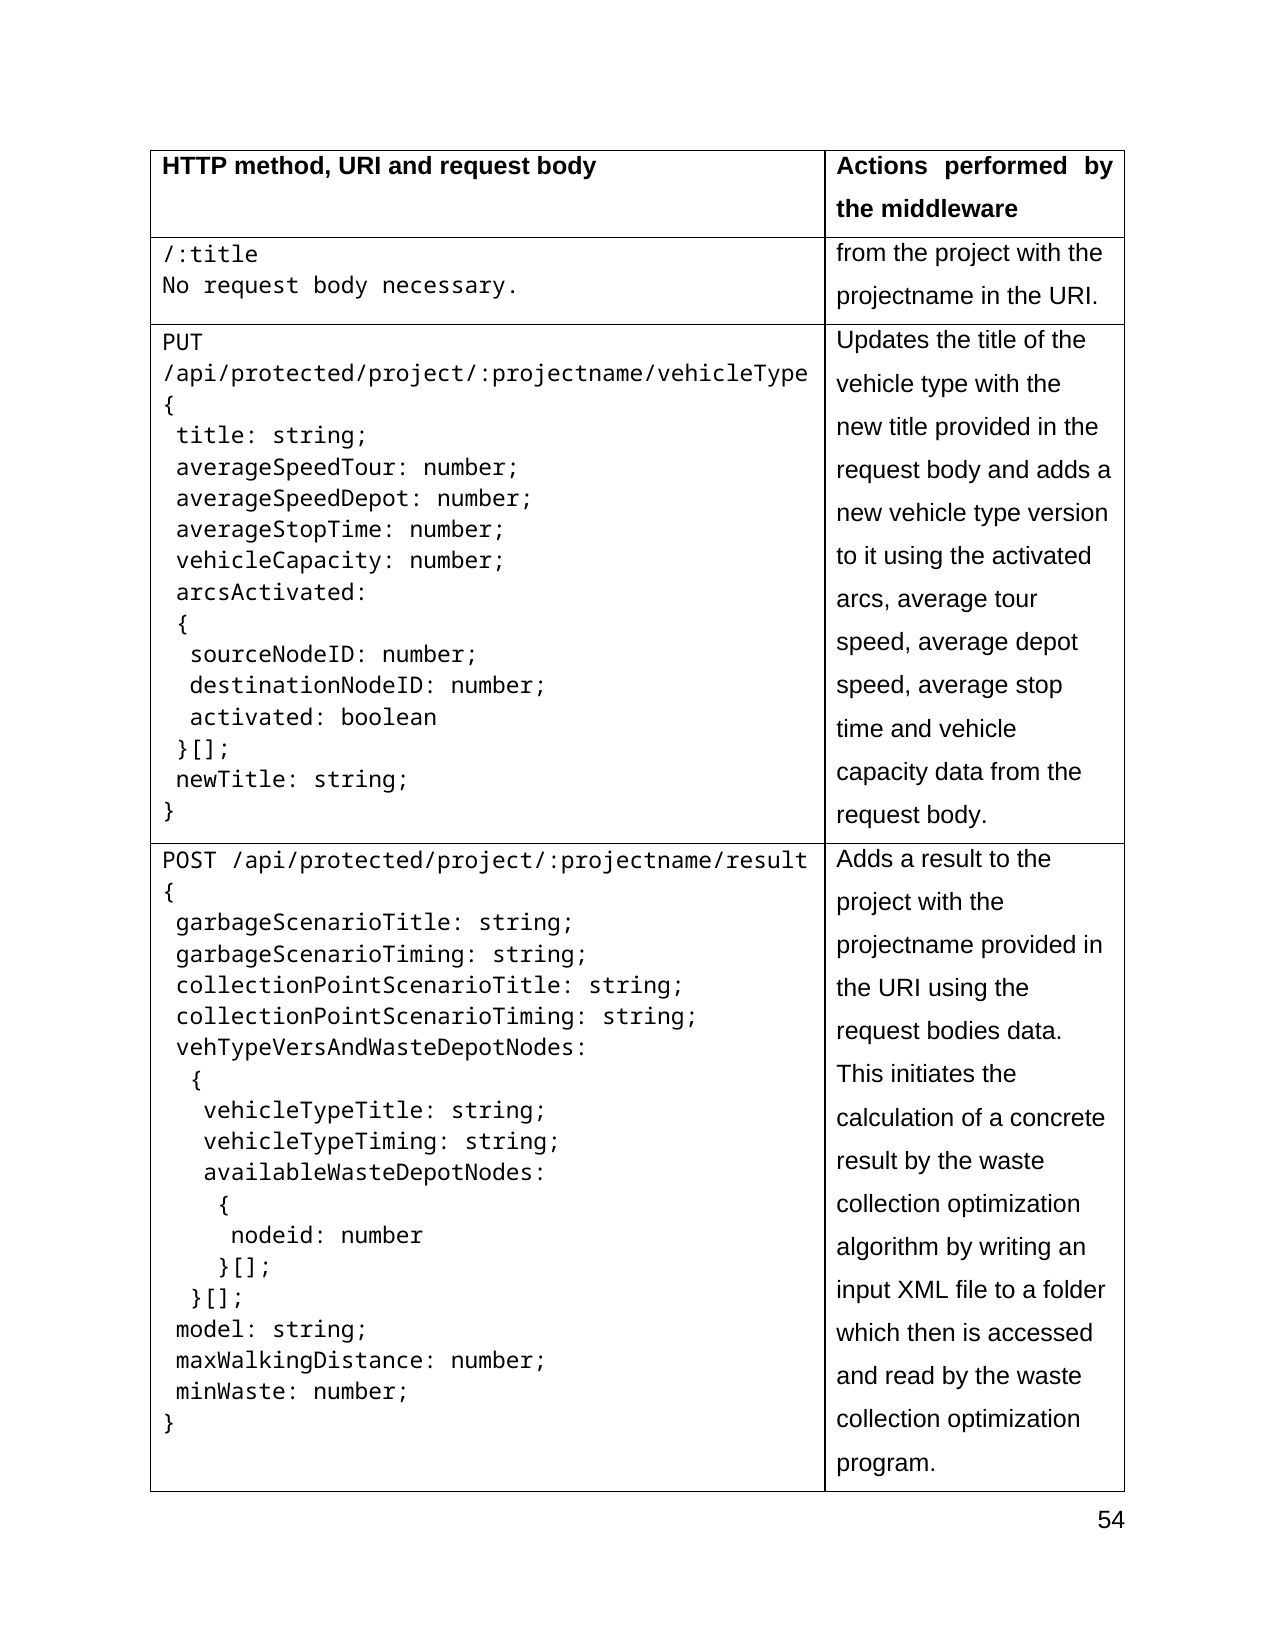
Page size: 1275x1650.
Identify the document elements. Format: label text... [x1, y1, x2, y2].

table_cell POST /api/protected/project/:projectname/result { garbageScenarioTitle: string; garbageScenarioTiming: string; collectionPointScenarioTitle: string; collectionPointScenarioTiming: string; vehTypeVersAndWasteDepotNodes: { vehicleTypeTitle: string; vehicleTypeTiming: string; availableWasteDepotNodes: { nodeid: number }[]; }[]; model: string; maxWalkingDistance: number; minWaste: number; } [151, 844, 824, 1491]
table_cell Deletes the vehicle type with the title in the URI from the project with the projectname in the URI. [826, 238, 1124, 324]
table_cell PUT /api/protected/project/:projectname/vehicleType { title: string; averageSpeedTour: number; averageSpeedDepot: number; averageStopTime: number; vehicleCapacity: number; arcsActivated: { sourceNodeID: number; destinationNodeID: number; activated: boolean }[]; newTitle: string; } [151, 325, 824, 843]
table_header HTTP method, URI and request body [151, 151, 824, 237]
table_cell Updates the title of the vehicle type with the new title provided in the request body and adds a new vehicle type version to it using the activated arcs, average tour speed, average depot speed, average stop time and vehicle capacity data from the request body. [826, 325, 1124, 843]
table_header Actions performed by the middleware [826, 151, 1124, 237]
table_cell Adds a result to the project with the projectname provided in the URI using the request bodies data. This initiates the calculation of a concrete result by the waste collection optimization algorithm by writing an input XML file to a folder which then is accessed and read by the waste collection optimization program. [826, 844, 1124, 1491]
table_cell DELETE /api/protected/project/:projectname/vehicleType/:title No request body necessary. [151, 238, 824, 324]
